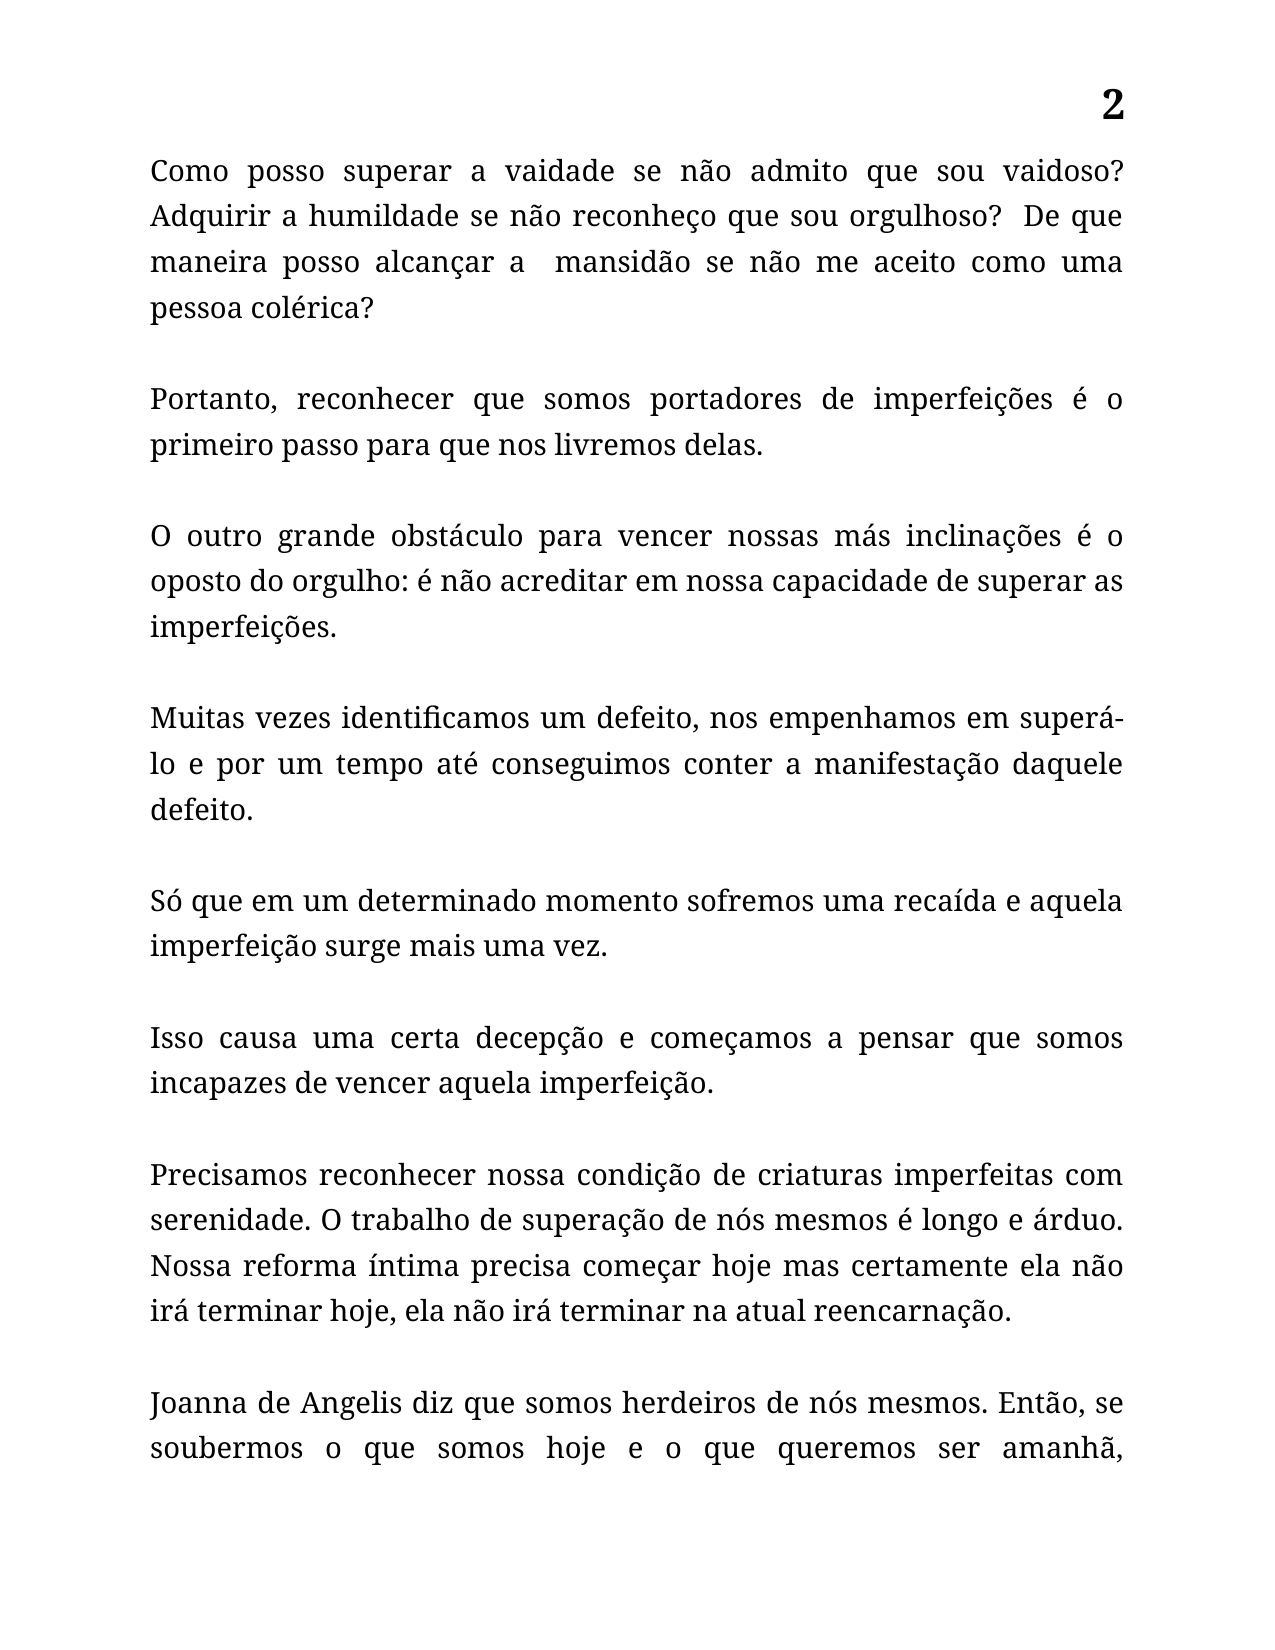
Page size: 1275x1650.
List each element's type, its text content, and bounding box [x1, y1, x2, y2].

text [150, 1382, 1125, 1467]
text Precisamos reconhecer nossa condição de criaturas imperfeitas com serenidade. O trabalho de superação de nós mesmos é longo e árduo. Nossa reforma íntima precisa começar hoje mas certamente ela não irá terminar hoje, ela não irá terminar na atual reencarnação. [150, 1154, 1125, 1330]
text Só que em um determinado momento sofremos uma recaída e aquela imperfeição surge mais uma vez. [150, 880, 1125, 965]
text O outro grande obstáculo para vencer nossas más inclinações é o oposto do orgulho: é não acreditar em nossa capacidade de superar as imperfeições. [150, 515, 1125, 646]
text Portanto, reconhecer que somos portadores de imperfeições é o primeiro passo para que nos livremos delas. [150, 378, 1125, 463]
text Como posso superar a vaidade se não admito que sou vaidoso? Adquirir a humildade se não reconheço que sou orgulhoso? De que maneira posso alcançar a mansidão se não me aceito como uma pessoa colérica? [150, 150, 1125, 327]
text Isso causa uma certa decepção e começamos a pensar que somos incapazes de vencer aquela imperfeição. [150, 1017, 1125, 1102]
text Muitas vezes identificamos um defeito, nos empenhamos em superá-lo e por um tempo até conseguimos conter a manifestação daquele defeito. [150, 697, 1125, 828]
